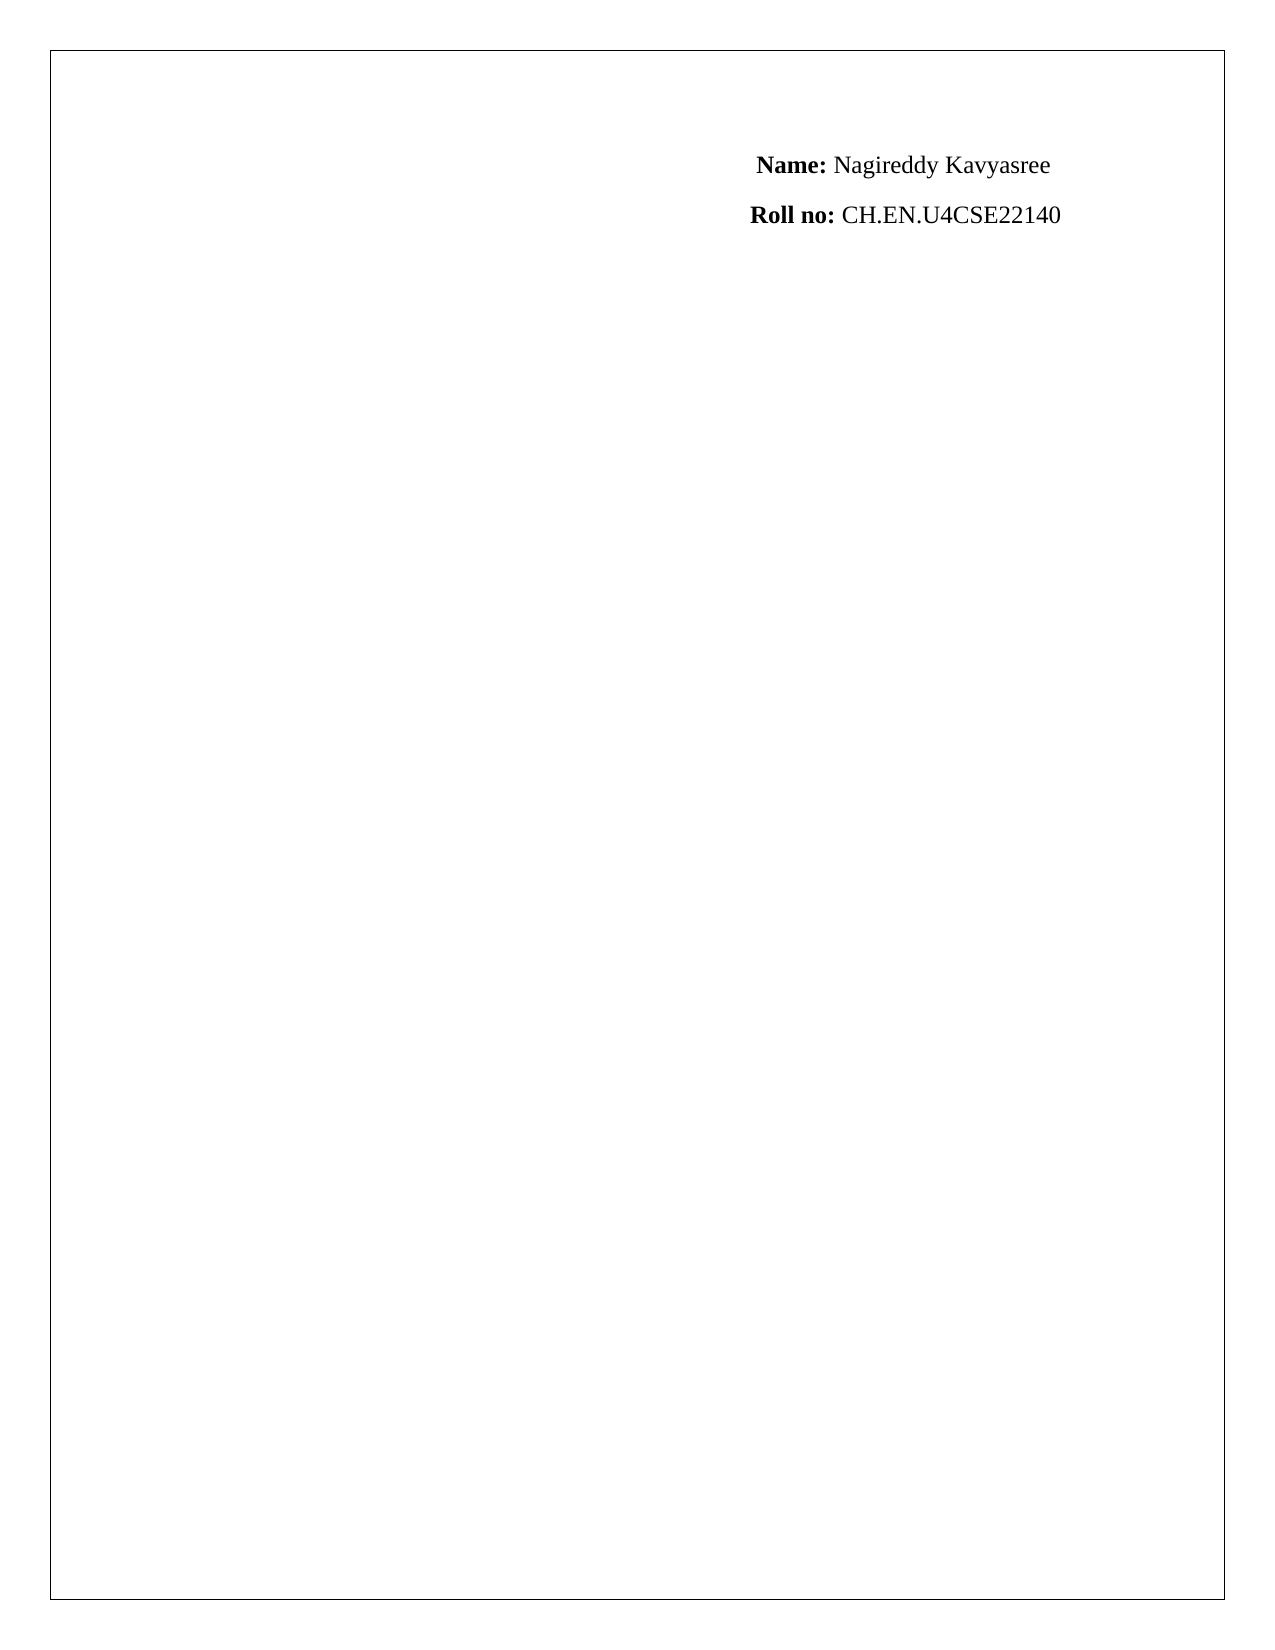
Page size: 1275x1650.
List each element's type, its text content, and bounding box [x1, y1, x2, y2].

text Roll no: CH.EN.U4CSE22140 [150, 200, 1125, 229]
text Name: Nagireddy Kavyasree [150, 150, 1125, 179]
